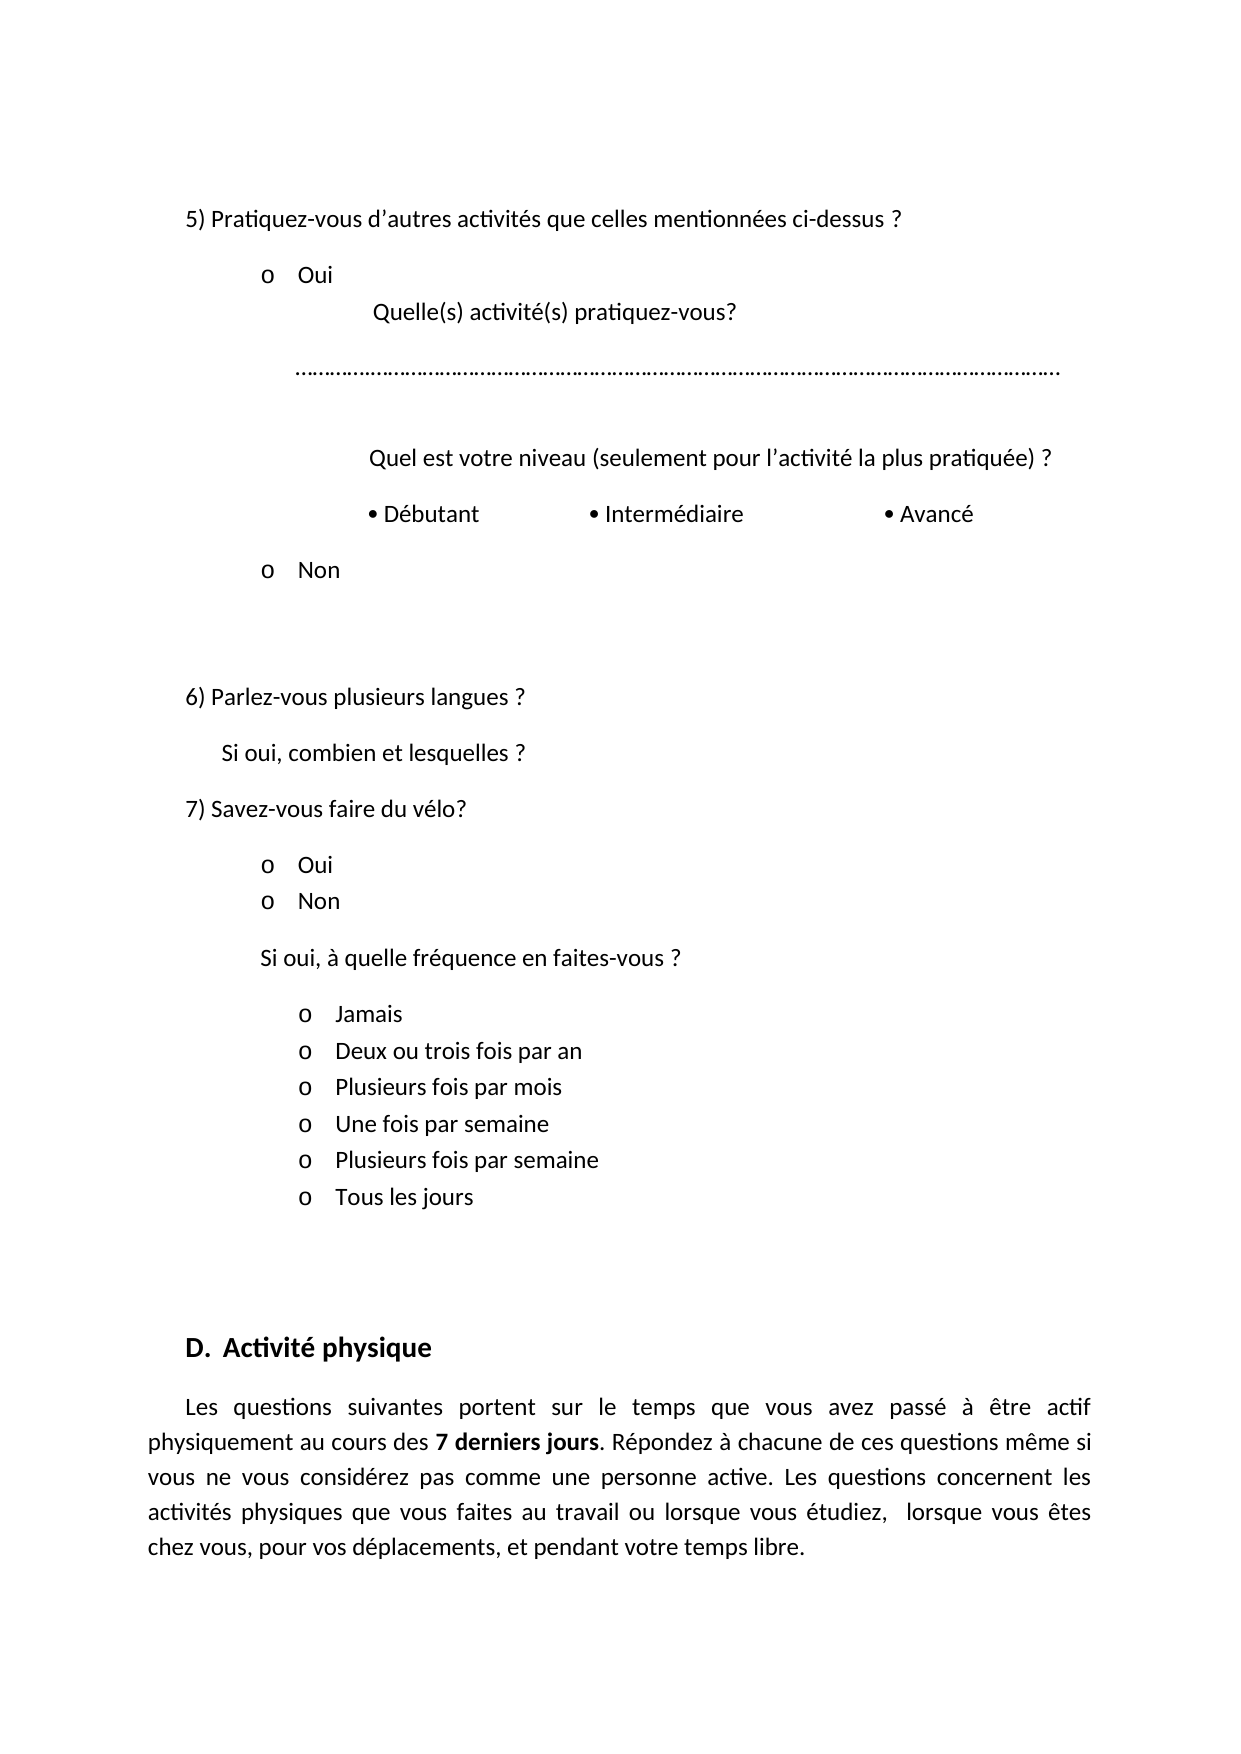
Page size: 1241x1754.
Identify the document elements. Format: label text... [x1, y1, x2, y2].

text Si oui, combien et lesquelles ? [148, 737, 1093, 768]
text  Débutant  Intermédiaire  Avancé [295, 498, 1093, 529]
text 7) Savez-vous faire du vélo? [148, 793, 1093, 823]
list Activité physique [185, 1329, 1093, 1364]
list Quel est votre niveau (seulement pour l’activité la plus pratiquée) ? [298, 442, 1093, 473]
list Non [260, 554, 1093, 586]
list Non [260, 885, 1093, 917]
list Plusieurs fois par semaine [298, 1144, 1093, 1176]
list Jamais [298, 998, 1093, 1030]
list Une fois par semaine [298, 1108, 1093, 1139]
text Les questions suivantes portent sur le temps que vous avez passé à être actif physiquement au cours des 7 derniers jours. Répondez à chacune de ces questions même si vous ne vous considérez pas comme une personne active. Les questions concernent les activités physiques que vous faites au travail ou lorsque vous étudiez, lorsque vous êtes chez vous, pour vos déplacements, et pendant votre temps libre. [148, 1391, 1093, 1561]
text Si oui, à quelle fréquence en faites-vous ? [260, 943, 1093, 973]
list Plusieurs fois par mois [298, 1071, 1093, 1103]
text 5) Pratiquez-vous d’autres activités que celles mentionnées ci-dessus ? [148, 203, 1093, 234]
list Tous les jours [298, 1181, 1093, 1212]
text 6) Parlez-vous plusieurs langues ? [148, 681, 1093, 712]
list Oui [260, 259, 1093, 291]
list Deux ou trois fois par an [298, 1035, 1093, 1067]
list Oui [260, 849, 1093, 881]
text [221, 352, 1093, 382]
list Quelle(s) activité(s) pratiquez-vous? [373, 296, 1093, 326]
